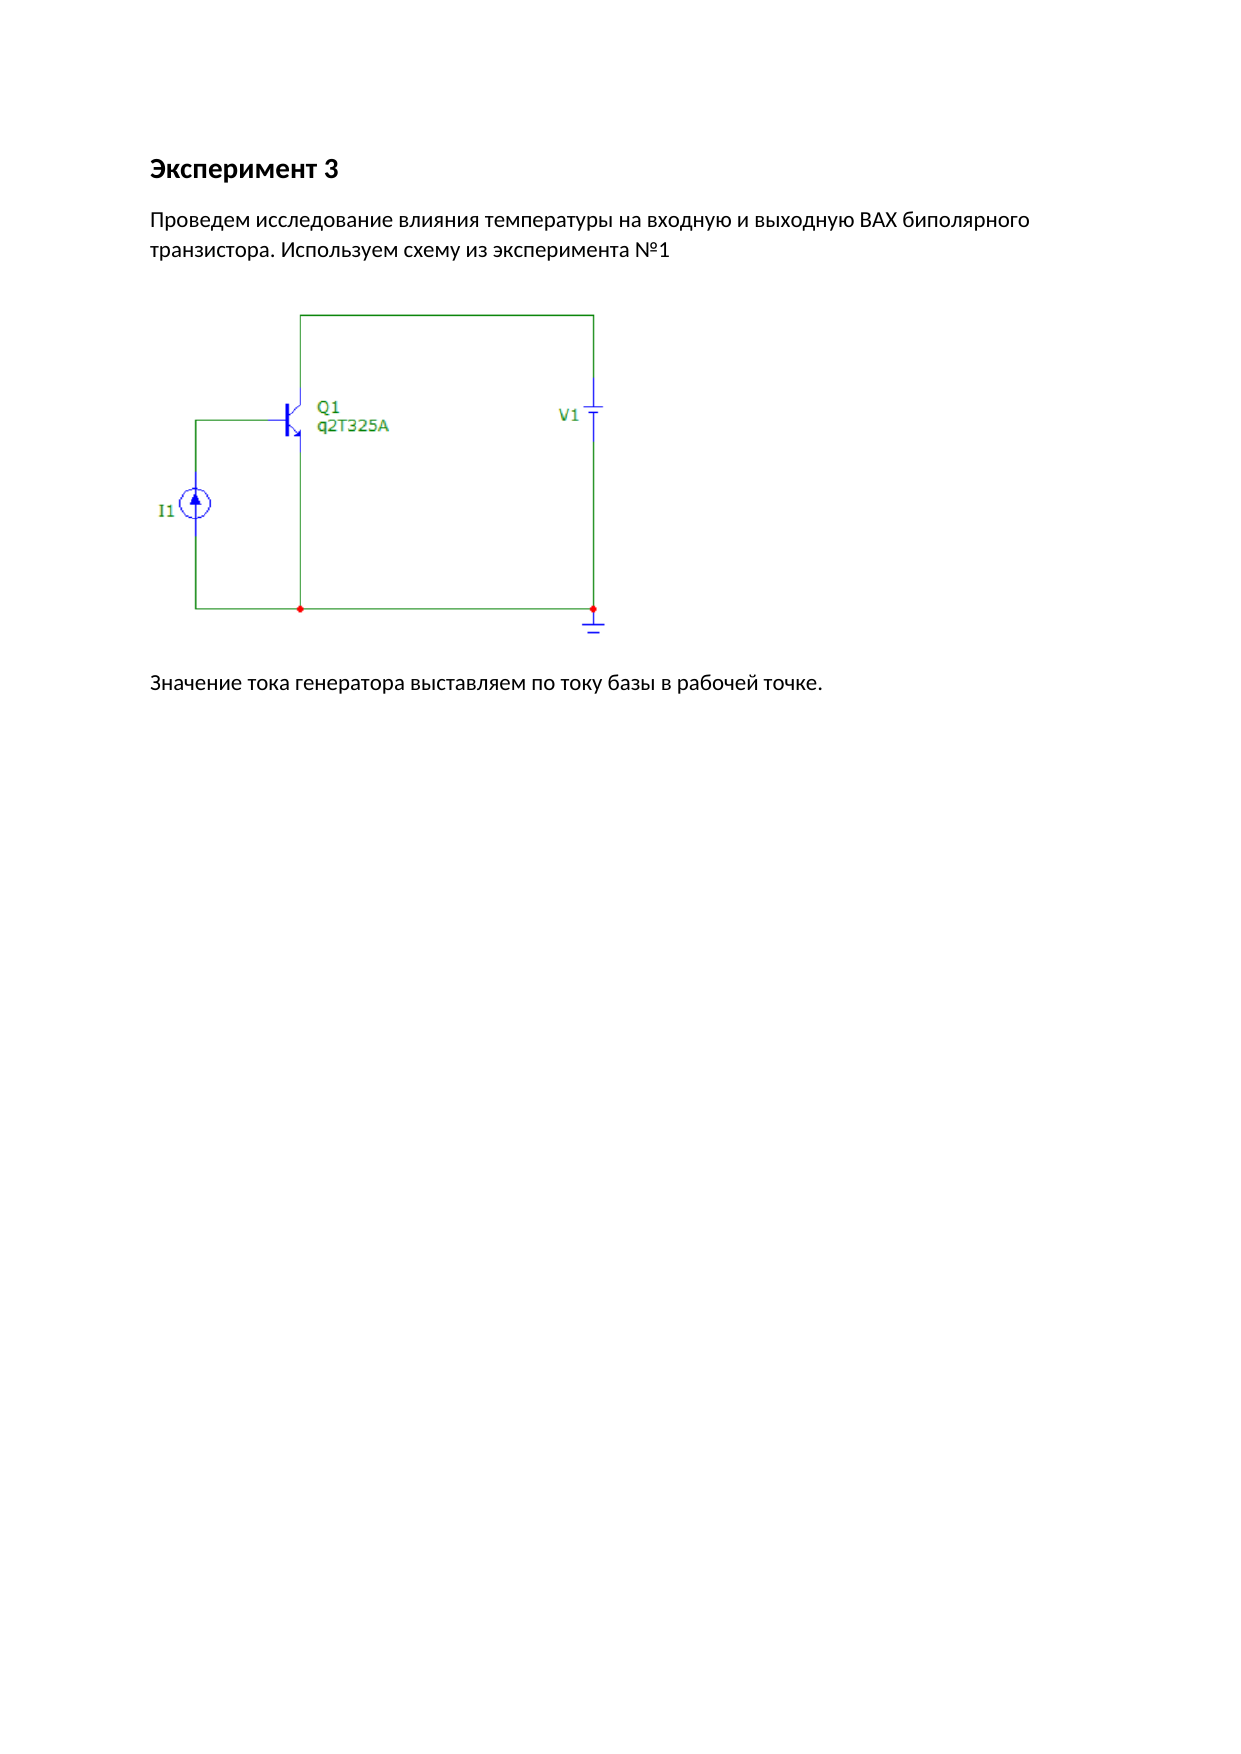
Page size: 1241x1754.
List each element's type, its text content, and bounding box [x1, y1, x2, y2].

text Значение тока генератора выставляем по току базы в рабочей точке. [150, 668, 1090, 696]
text Проведем исследование влияния температуры на входную и выходную ВАХ биполярного транзистора. Используем схему из эксперимента №1 [150, 205, 1090, 263]
text Эксперимент 3 [150, 150, 1090, 186]
picture [150, 282, 629, 650]
